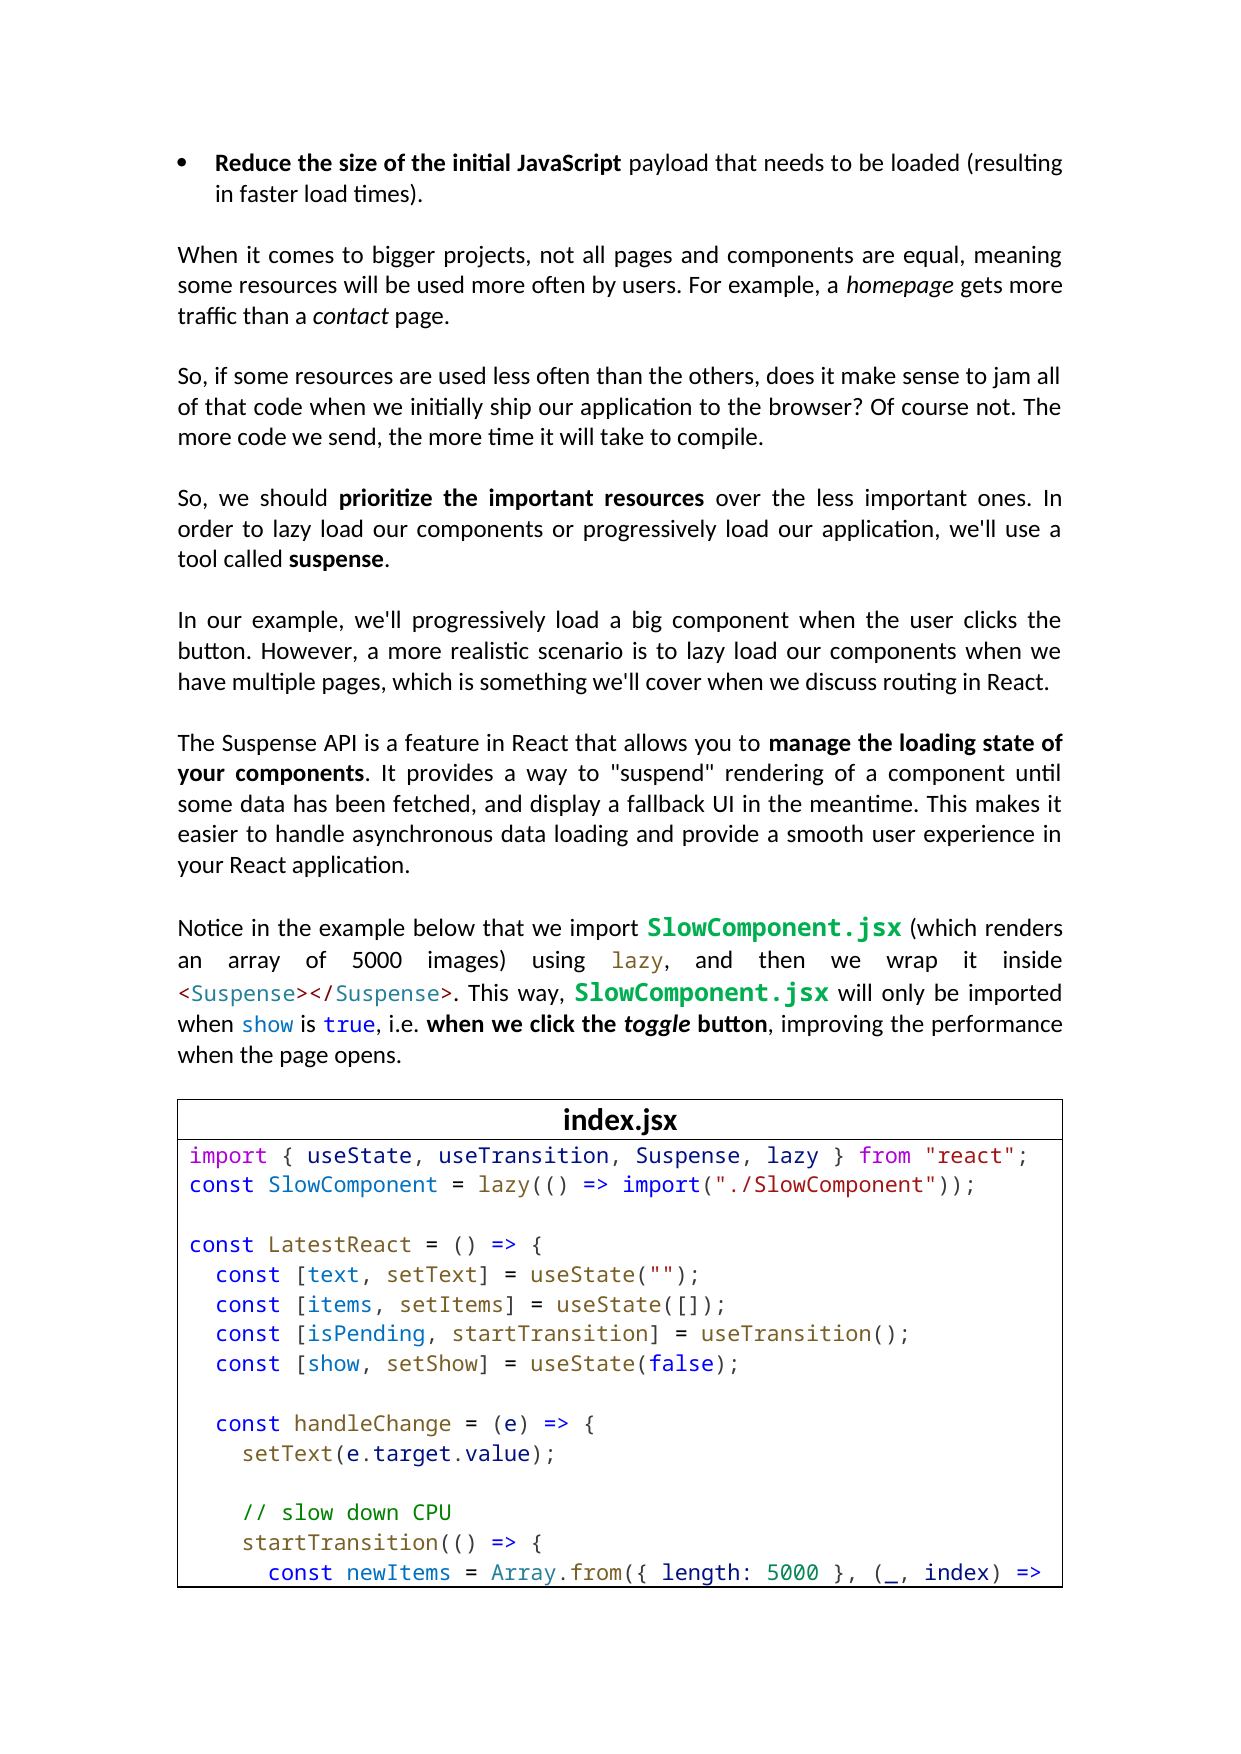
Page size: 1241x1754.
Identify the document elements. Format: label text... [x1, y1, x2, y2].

list Reduce the size of the initial JavaScript payload that needs to be loaded (resulting in faster load times). [177, 148, 1063, 209]
text Notice in the example below that we import SlowComponent.jsx (which renders an array of 5000 images) using lazy, and then we wrap it inside <Suspense></Suspense>. This way, SlowComponent.jsx will only be imported when show is true, i.e. when we click the toggle button, improving the performance when the page opens. [177, 910, 1063, 1070]
text When it comes to bigger projects, not all pages and components are equal, meaning some resources will be used more often by users. For example, a homepage gets more traffic than a contact page. [177, 239, 1063, 331]
text In our example, we'll progressively load a big component when the user clicks the button. However, a more realistic scenario is to lazy load our components when we have multiple pages, which is something we'll cover when we discuss routing in React. [177, 604, 1063, 696]
text So, if some resources are used less often than the others, does it make sense to jam all of that code when we initially ship our application to the browser? Of course not. The more code we send, the more time it will take to compile. [177, 360, 1063, 452]
text The Suspense API is a feature in React that allows you to manage the loading state of your components. It provides a way to "suspend" rendering of a component until some data has been fetched, and display a fallback UI in the meantime. This makes it easier to handle asynchronous data loading and provide a smooth user experience in your React application. [177, 727, 1063, 879]
table_header index.jsx [178, 1100, 1062, 1138]
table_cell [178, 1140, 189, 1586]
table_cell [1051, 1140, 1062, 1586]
